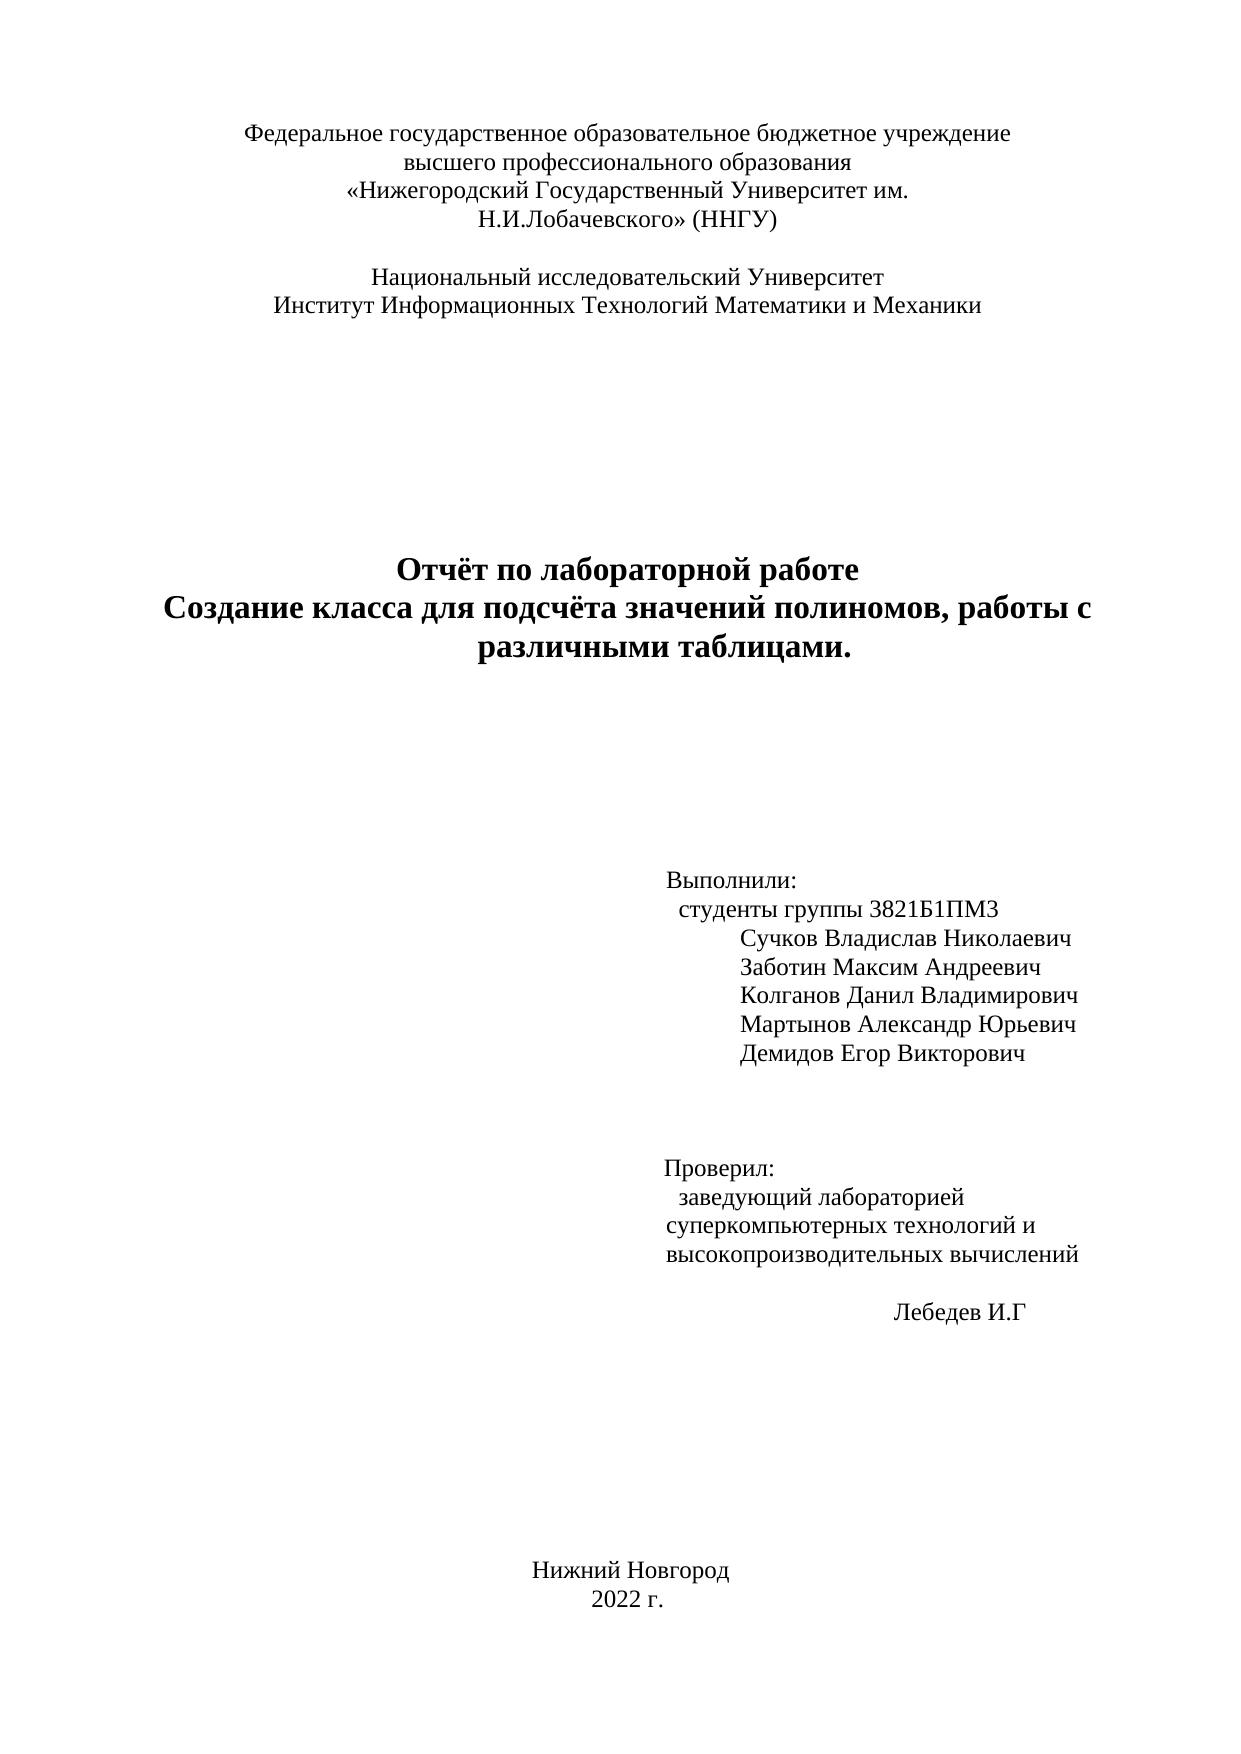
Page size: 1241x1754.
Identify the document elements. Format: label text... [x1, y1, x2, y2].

text «Нижегородский Государственный Университет им. [103, 176, 1152, 204]
text Выполнили: [666, 866, 1152, 894]
text 2022 г. [103, 1584, 1152, 1613]
text Нижний Новгород [532, 1556, 1152, 1584]
text Мартынов Александр Юрьевич [666, 1009, 1152, 1038]
text Сучков Владислав Николаевич [666, 923, 1152, 952]
text Отчёт по лабораторной работе [103, 549, 1152, 588]
text суперкомпьютерных технологий и высокопроизводительных вычислений [666, 1211, 1152, 1268]
text высшего профессионального образования [103, 147, 1152, 176]
text Создание класса для подсчёта значений полиномов, работы с различными таблицами. [103, 588, 1152, 664]
text Национальный исследовательский Университет [103, 262, 1152, 291]
text Колганов Данил Владимирович [666, 981, 1152, 1009]
text Лебедев И.Г [768, 1297, 1152, 1326]
text заведующий лабораторией [666, 1182, 1152, 1211]
text Заботин Максим Андреевич [666, 952, 1152, 981]
text Демидов Егор Викторович [666, 1038, 1152, 1067]
text Институт Информационных Технологий Математики и Механики [103, 291, 1152, 319]
text студенты группы 3821Б1ПМ3 [666, 894, 1152, 923]
text Федеральное государственное образовательное бюджетное учреждение [103, 118, 1152, 147]
text Н.И.Лобачевского» (ННГУ) [103, 204, 1152, 233]
text Проверил: [177, 1153, 1152, 1182]
